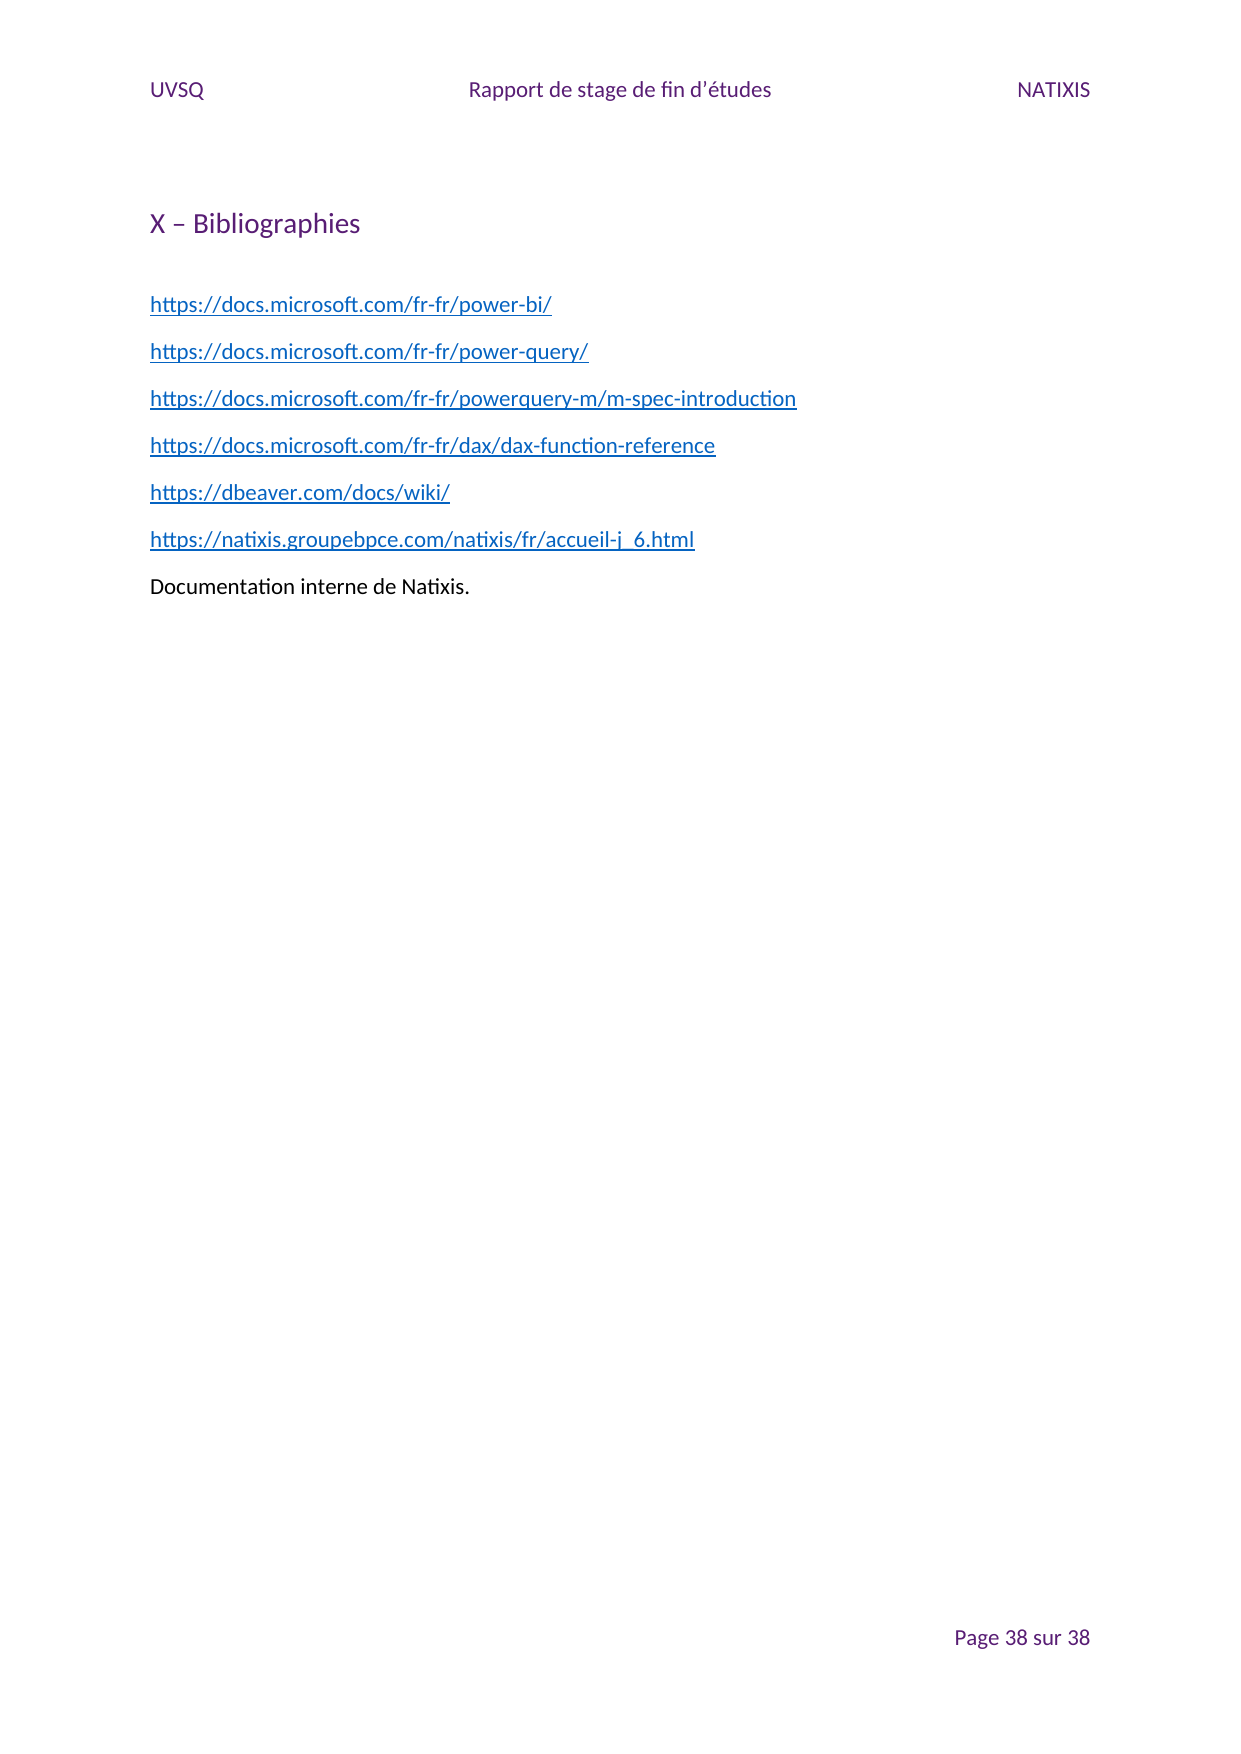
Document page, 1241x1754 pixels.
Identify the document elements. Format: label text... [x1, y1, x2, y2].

text https://natixis.groupebpce.com/natixis/fr/accueil-j_6.html [150, 525, 1090, 553]
text https://docs.microsoft.com/fr-fr/power-bi/ [150, 291, 1090, 318]
text https://dbeaver.com/docs/wiki/ [150, 478, 1090, 506]
text Documentation interne de Natixis. [150, 572, 1090, 600]
text https://docs.microsoft.com/fr-fr/powerquery-m/m-spec-introduction [150, 384, 1090, 412]
text https://docs.microsoft.com/fr-fr/dax/dax-function-reference [150, 431, 1090, 459]
subtitle X – Bibliographies [150, 205, 1090, 241]
text https://docs.microsoft.com/fr-fr/power-query/ [150, 337, 1090, 365]
